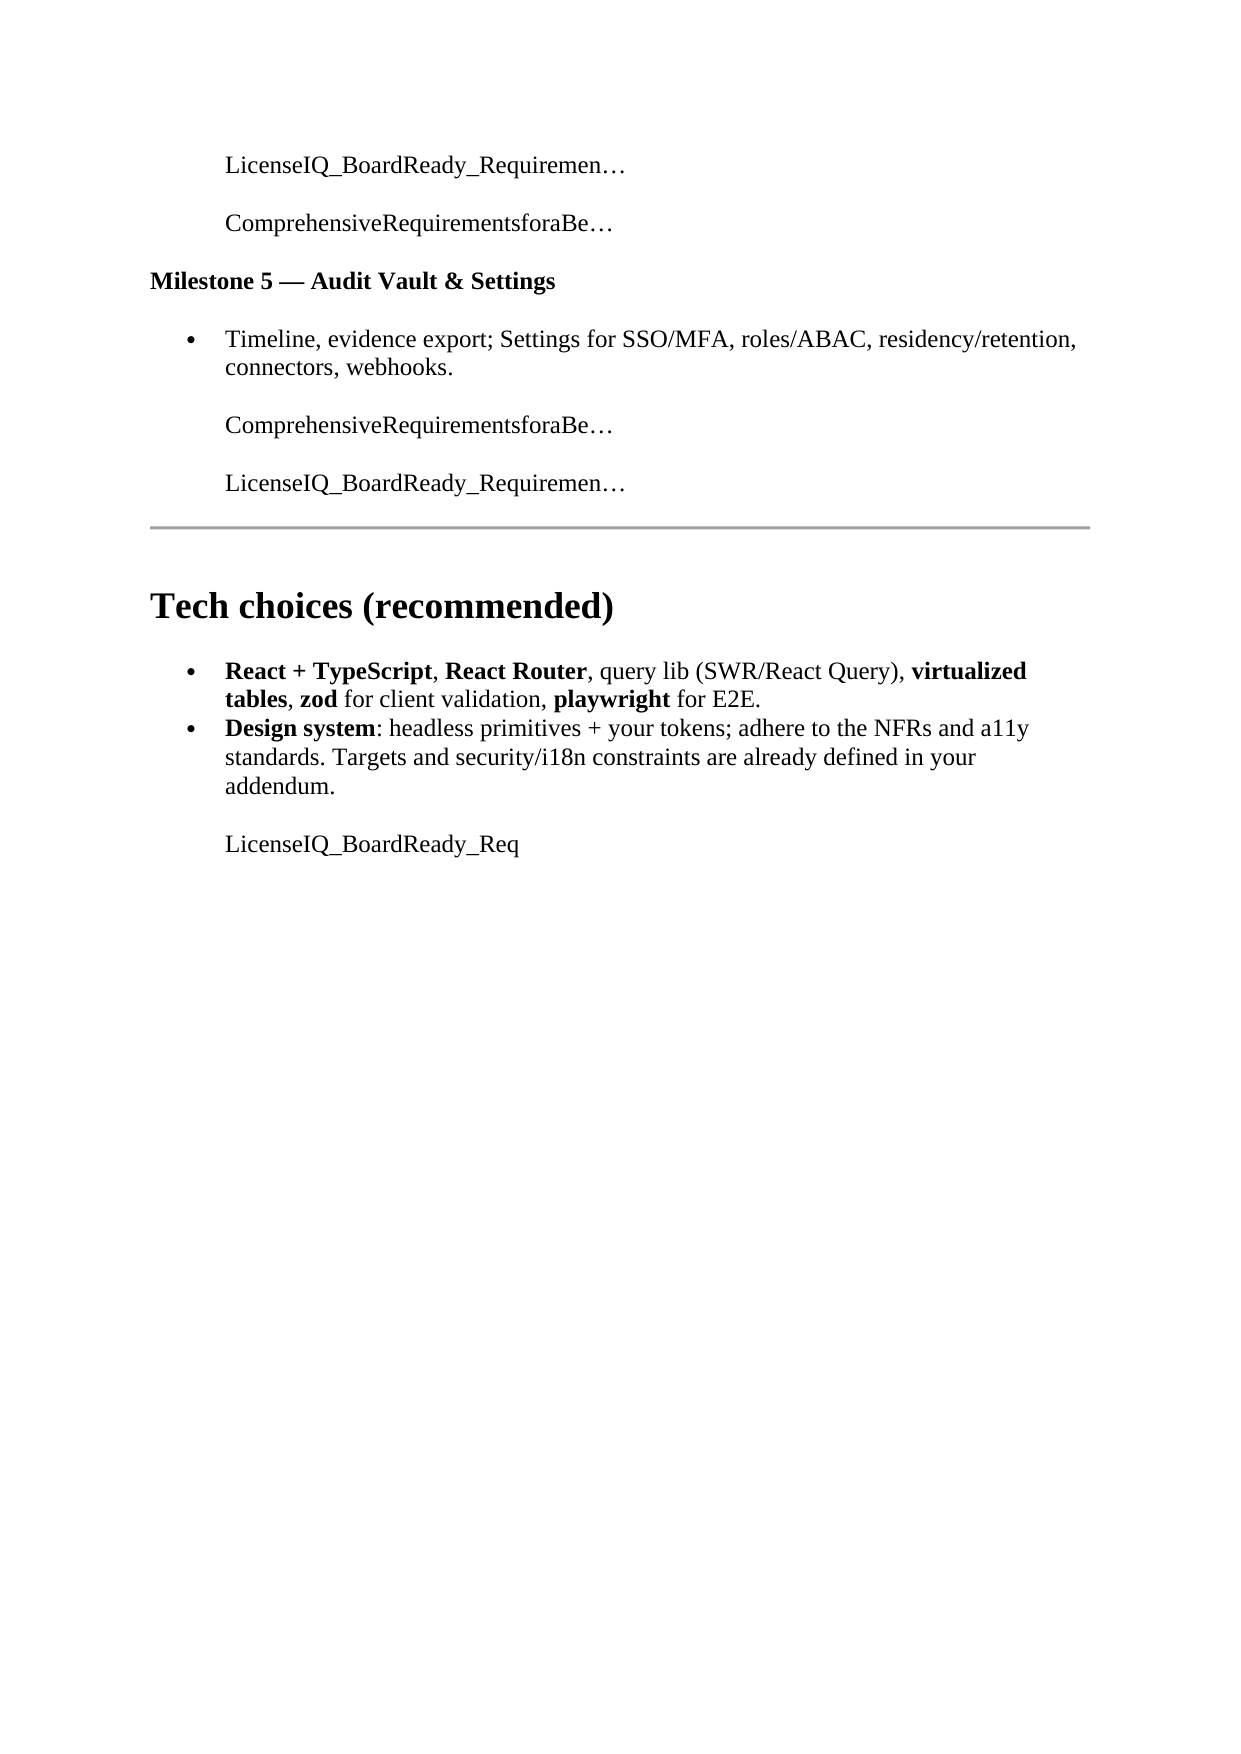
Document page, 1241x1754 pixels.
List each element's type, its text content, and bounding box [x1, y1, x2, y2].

text Tech choices (recommended) [150, 583, 1090, 627]
text ComprehensiveRequirementsforaBe… [225, 208, 1090, 237]
list Design system: headless primitives + your tokens; adhere to the NFRs and a11y standards. Targets and security/i18n constraints are already defined in your addendum. [187, 713, 1090, 799]
list Timeline, evidence export; Settings for SSO/MFA, roles/ABAC, residency/retention, connectors, webhooks. [187, 324, 1090, 381]
text LicenseIQ_BoardReady_Requiremen… [225, 468, 1090, 497]
text Milestone 5 — Audit Vault & Settings [150, 266, 1090, 294]
list React + TypeScript, React Router, query lib (SWR/React Query), virtualized tables, zod for client validation, playwright for E2E. [187, 656, 1090, 713]
text LicenseIQ_BoardReady_Requiremen… [225, 150, 1090, 179]
text LicenseIQ_BoardReady_Req [225, 829, 1090, 857]
text ComprehensiveRequirementsforaBe… [225, 410, 1090, 439]
